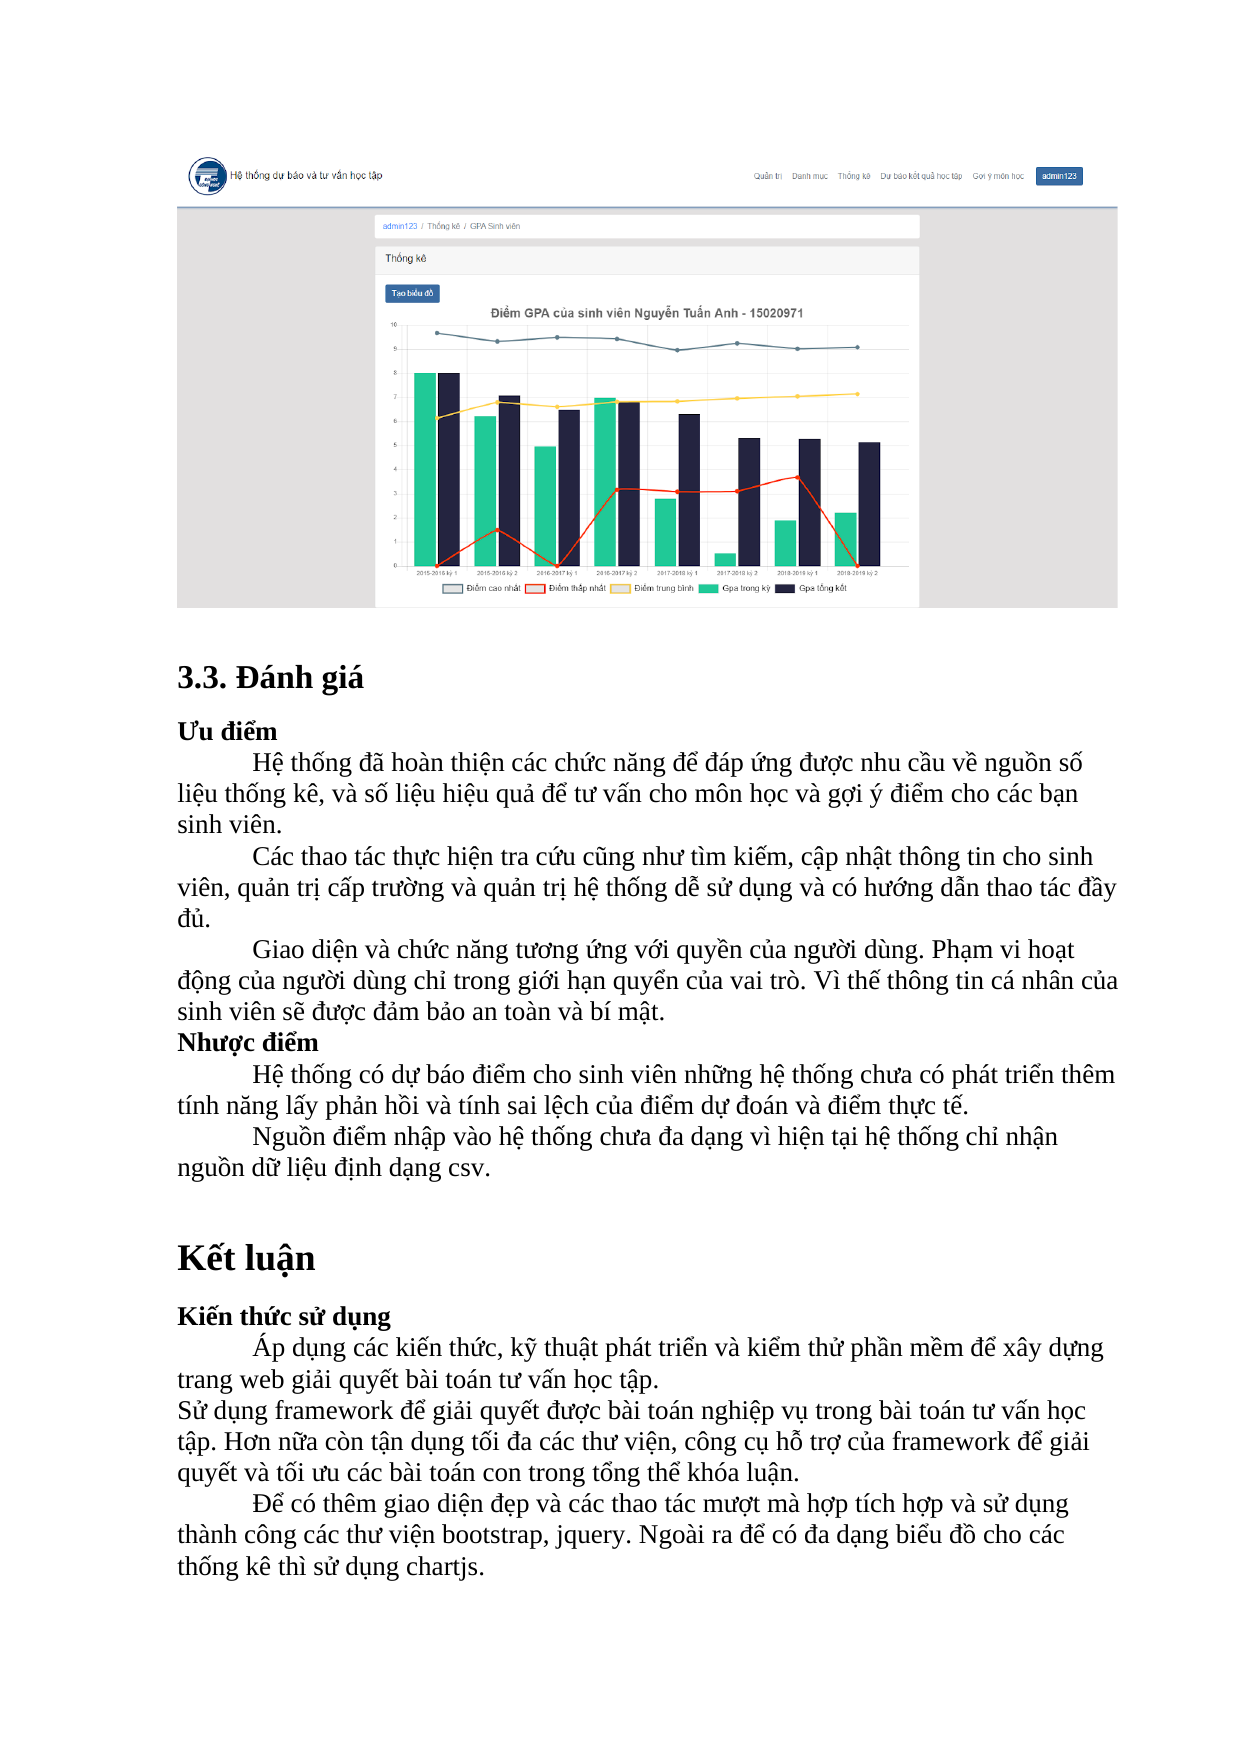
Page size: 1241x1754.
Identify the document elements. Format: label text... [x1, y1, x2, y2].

text Các thao tác thực hiện tra cứu cũng như tìm kiếm, cập nhật thông tin cho sinh viên, quản trị cấp trường và quản trị hệ thống dễ sử dụng và có hướng dẫn thao tác đầy đủ. [177, 840, 1122, 933]
text Nguồn điểm nhập vào hệ thống chưa đa dạng vì hiện tại hệ thống chỉ nhận nguồn dữ liệu định dạng csv. [177, 1120, 1122, 1182]
text Sử dụng framework để giải quyết được bài toán nghiệp vụ trong bài toán tư vấn học tập. Hơn nữa còn tận dụng tối đa các thư viện, công cụ hỗ trợ của framework để giải quyết và tối ưu các bài toán con trong tổng thể khóa luận. [177, 1394, 1122, 1487]
text Giao diện và chức năng tương ứng với quyền của người dùng. Phạm vi hoạt động của người dùng chỉ trong giới hạn quyển của vai trò. Vì thế thông tin cá nhân của sinh viên sẽ được đảm bảo an toàn và bí mật. [177, 933, 1122, 1027]
subtitle Kết luận [177, 1236, 1122, 1279]
text Để có thêm giao diện đẹp và các thao tác mượt mà hợp tích hợp và sử dụng thành công các thư viện bootstrap, jquery. Ngoài ra để có đa dạng biểu đồ cho các thống kê thì sử dụng chartjs. [177, 1487, 1122, 1581]
text Kiến thức sử dụng [177, 1300, 1122, 1332]
picture [177, 147, 1118, 608]
text Ưu điểm [177, 715, 1122, 746]
text Hệ thống đã hoàn thiện các chức năng để đáp ứng được nhu cầu về nguồn số liệu thống kê, và số liệu hiệu quả để tư vấn cho môn học và gợi ý điểm cho các bạn sinh viên. [177, 746, 1122, 840]
subtitle Đánh giá [177, 658, 1122, 696]
text Nhược điểm [177, 1027, 1122, 1058]
text Hệ thống có dự báo điểm cho sinh viên những hệ thống chưa có phát triển thêm tính năng lấy phản hồi và tính sai lệch của điểm dự đoán và điểm thực tế. [177, 1058, 1122, 1120]
text Áp dụng các kiến thức, kỹ thuật phát triển và kiểm thử phần mềm để xây dựng trang web giải quyết bài toán tư vấn học tập. [177, 1332, 1122, 1394]
